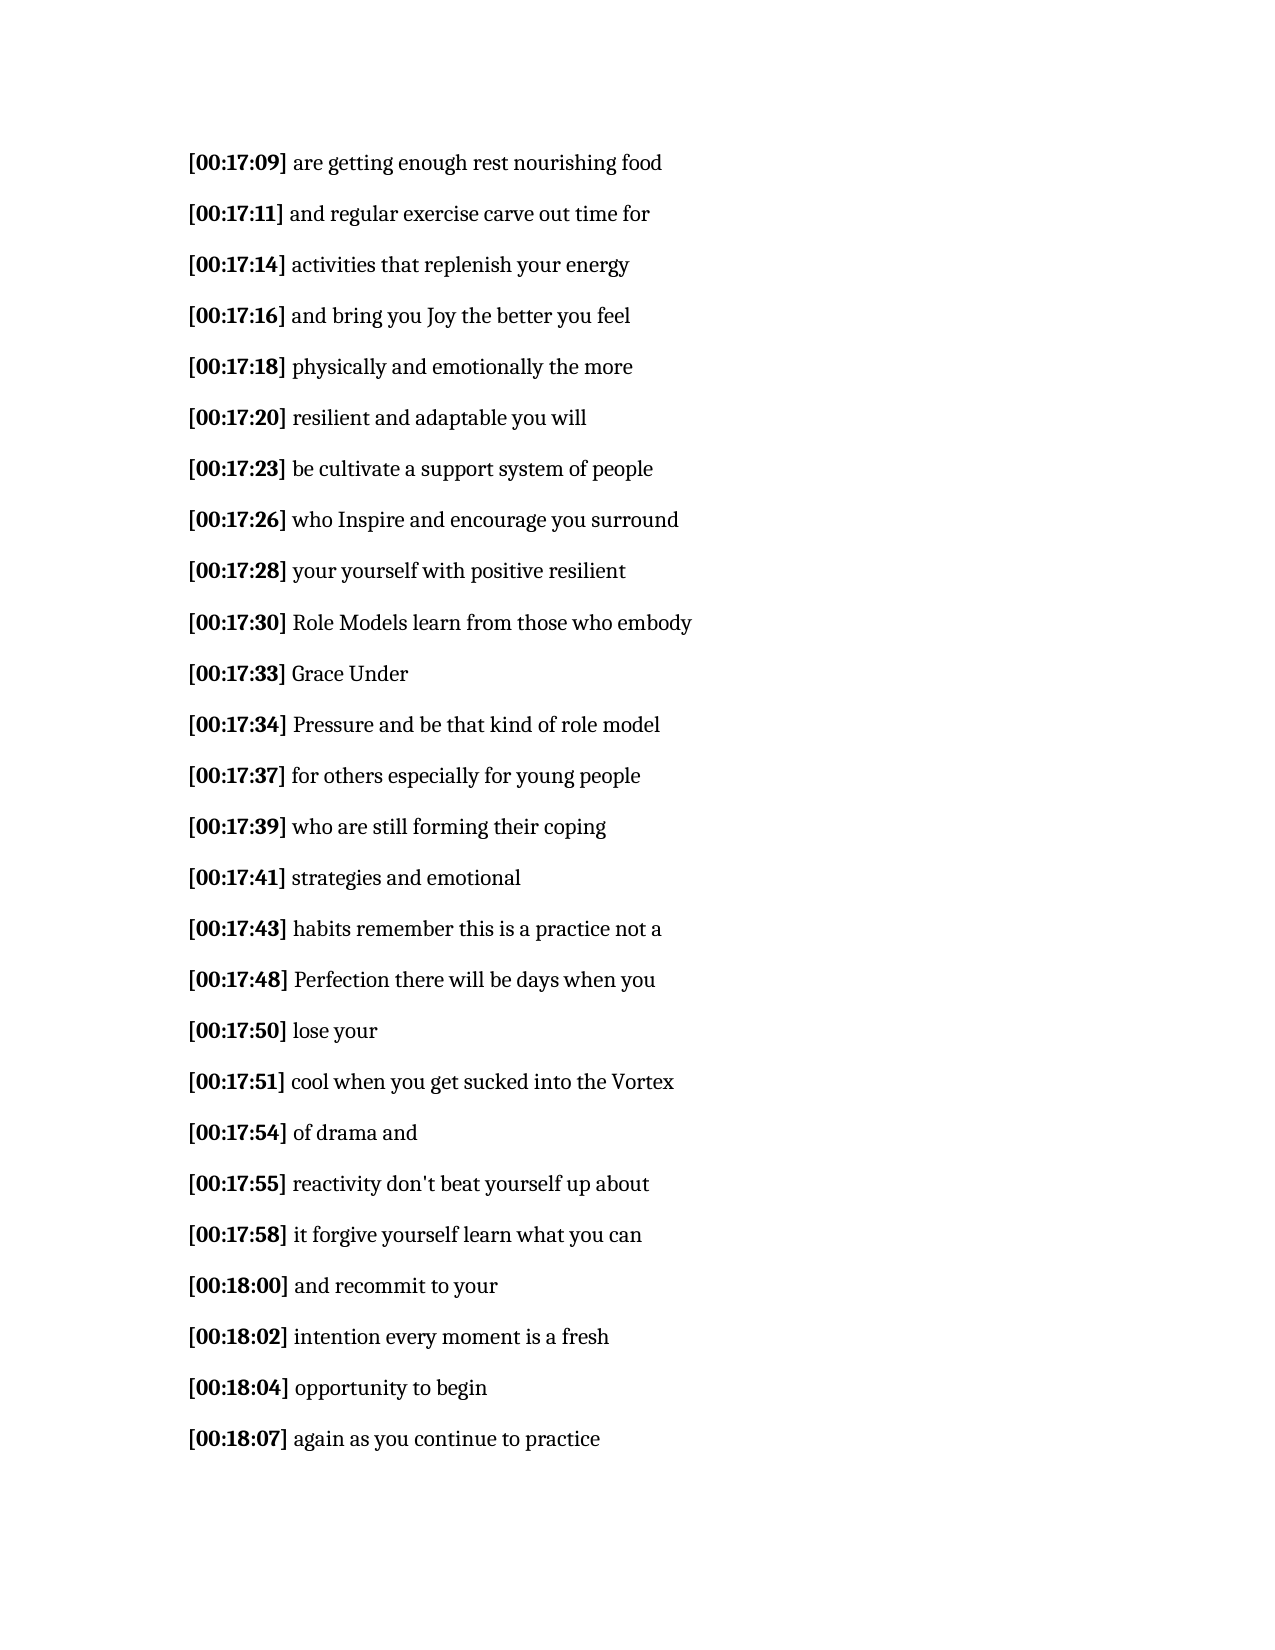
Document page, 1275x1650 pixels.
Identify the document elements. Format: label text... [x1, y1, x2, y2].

text [00:17:23] be cultivate a support system of people [187, 456, 1087, 483]
text [00:17:18] physically and emotionally the more [187, 354, 1087, 381]
text [00:17:51] cool when you get sucked into the Vortex [187, 1069, 1087, 1095]
text [00:17:09] are getting enough rest nourishing food [187, 150, 1087, 176]
text [00:17:26] who Inspire and encourage you surround [187, 507, 1087, 534]
text [00:17:28] your yourself with positive resilient [187, 558, 1087, 585]
text [00:17:48] Perfection there will be days when you [187, 967, 1087, 993]
text [00:18:07] again as you continue to practice [187, 1426, 1087, 1452]
text [00:17:41] strategies and emotional [187, 864, 1087, 891]
text [00:17:39] who are still forming their coping [187, 813, 1087, 840]
text [00:17:33] Grace Under [187, 660, 1087, 687]
text [00:18:04] opportunity to begin [187, 1375, 1087, 1401]
text [00:18:02] intention every moment is a fresh [187, 1324, 1087, 1350]
text [00:17:30] Role Models learn from those who embody [187, 609, 1087, 636]
text [00:17:20] resilient and adaptable you will [187, 405, 1087, 432]
text [00:17:34] Pressure and be that kind of role model [187, 711, 1087, 738]
text [00:17:58] it forgive yourself learn what you can [187, 1222, 1087, 1248]
text [00:17:50] lose your [187, 1018, 1087, 1044]
text [00:17:37] for others especially for young people [187, 762, 1087, 789]
text [00:17:55] reactivity don't beat yourself up about [187, 1171, 1087, 1197]
text [00:17:43] habits remember this is a practice not a [187, 916, 1087, 942]
text [00:17:16] and bring you Joy the better you feel [187, 303, 1087, 329]
text [00:17:14] activities that replenish your energy [187, 252, 1087, 278]
text [00:17:11] and regular exercise carve out time for [187, 201, 1087, 227]
text [00:18:00] and recommit to your [187, 1273, 1087, 1299]
text [00:17:54] of drama and [187, 1120, 1087, 1146]
